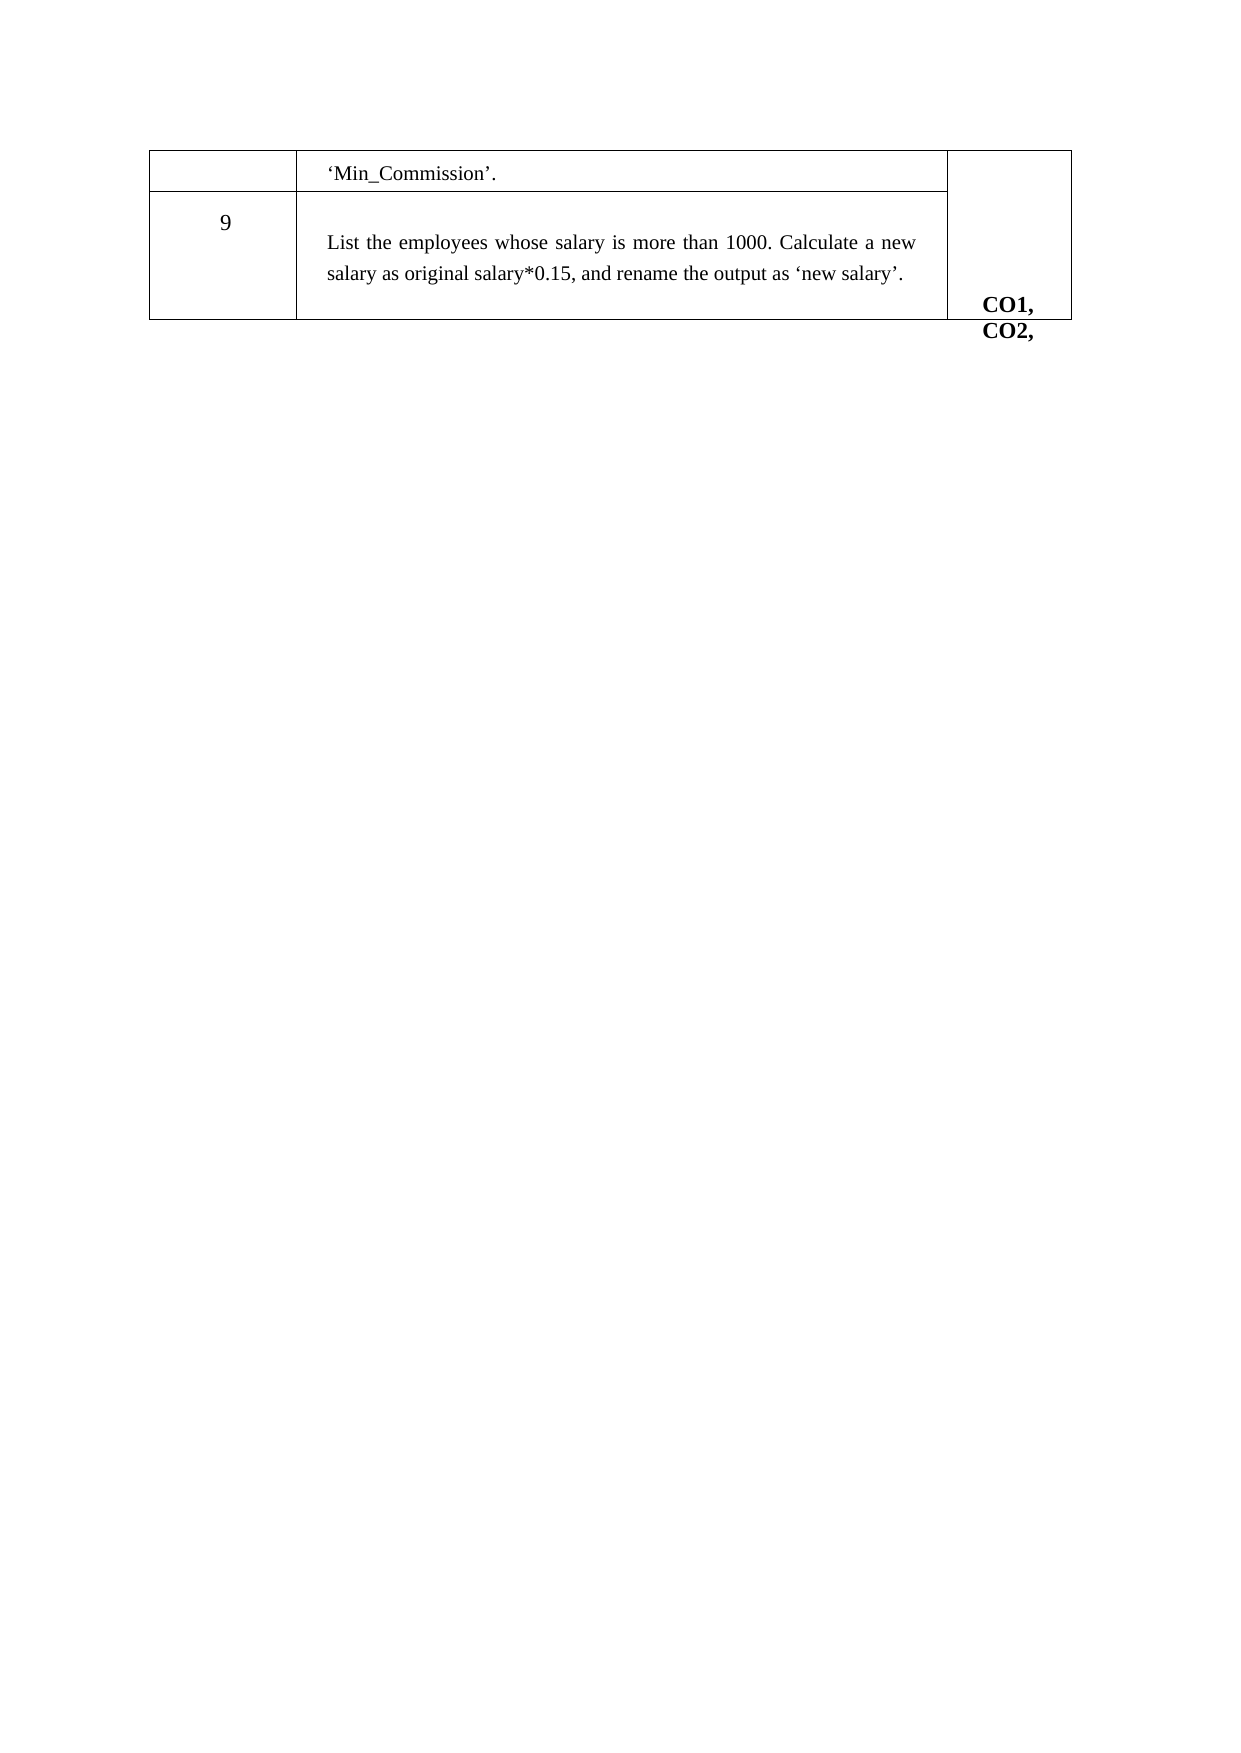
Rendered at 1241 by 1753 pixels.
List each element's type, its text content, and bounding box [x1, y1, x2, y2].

table_cell List the employees whose salary is more than 1000. Calculate a new salary as original salary*0.15, and rename the output as ‘new salary’. [297, 192, 947, 319]
table_cell 9 [150, 192, 296, 319]
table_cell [297, 151, 947, 191]
table_cell 8 [150, 151, 296, 191]
